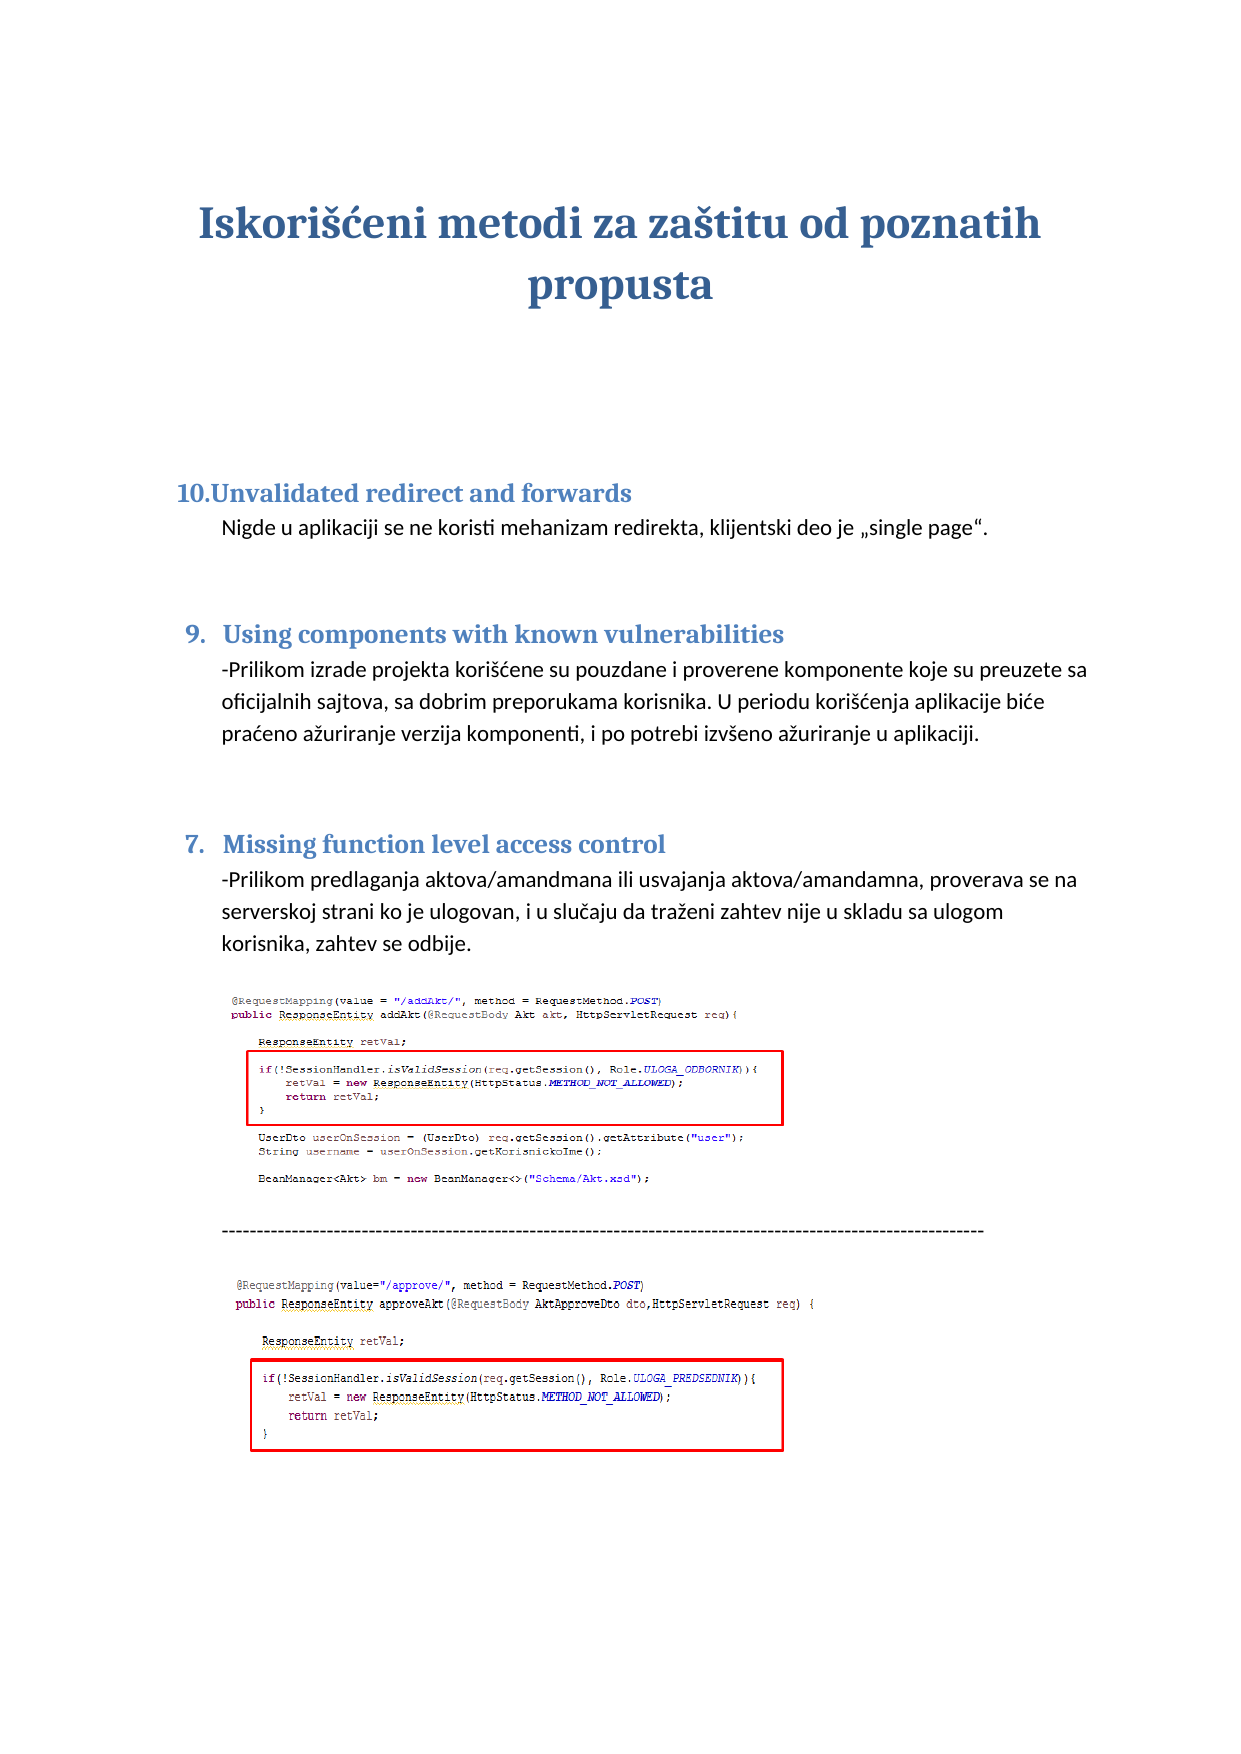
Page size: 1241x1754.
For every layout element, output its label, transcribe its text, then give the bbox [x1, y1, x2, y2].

text ------------------------------------------------------------------------------------------------------------- [221, 1216, 1093, 1244]
subtitle Iskorišćeni metodi za zaštitu od poznatih propusta [148, 198, 1093, 311]
text -Prilikom predlaganja aktova/amandmana ili usvajanja aktova/amandamna, proverava se na serverskoj strani ko je ulogovan, i u slučaju da traženi zahtev nije u skladu sa ulogom korisnika, zahtev se odbije. [221, 865, 1093, 957]
text -Prilikom izrade projekta korišćene su pouzdane i proverene komponente koje su preuzete sa oficijalnih sajtova, sa dobrim preporukama korisnika. U periodu korišćenja aplikacije biće praćeno ažuriranje verzija komponenti, i po potrebi izvšeno ažuriranje u aplikaciji. [221, 655, 1093, 748]
text Nigde u aplikaciji se ne koristi mehanizam redirekta, klijentski deo je „single page“. [148, 513, 1093, 541]
picture [221, 1269, 921, 1465]
picture [221, 982, 849, 1191]
subtitle Using components with known vulnerabilities [185, 619, 1093, 651]
subtitle 10.Unvalidated redirect and forwards [148, 478, 1093, 509]
subtitle Missing function level access control [185, 829, 1093, 860]
